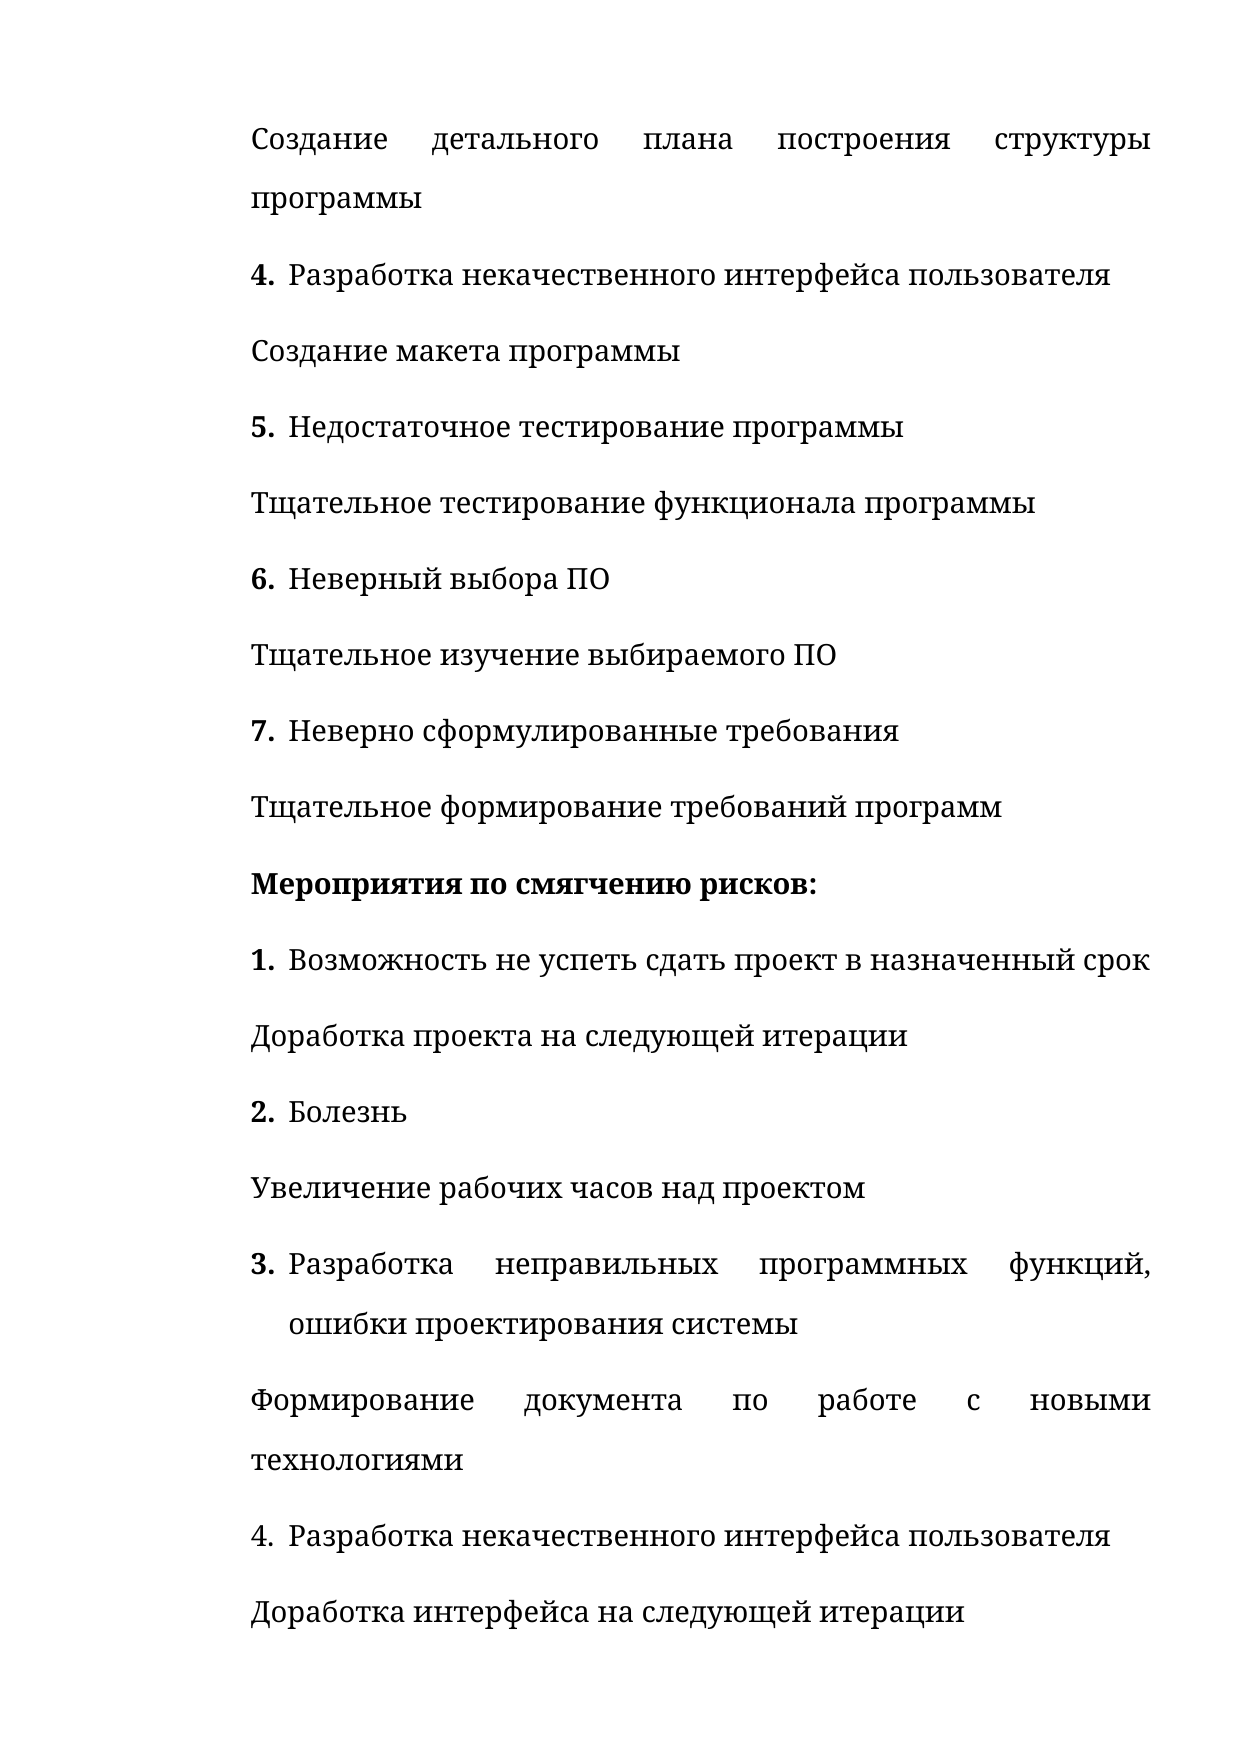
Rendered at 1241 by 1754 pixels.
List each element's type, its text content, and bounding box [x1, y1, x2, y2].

text Тщательное изучение выбираемого ПО [251, 634, 1152, 674]
text Тщательное формирование требований программ [251, 787, 1152, 826]
text Увеличение рабочих часов над проектом [251, 1167, 1152, 1207]
list Разработка некачественного интерфейса пользователя [251, 254, 1152, 293]
text Мероприятия по смягчению рисков: [251, 863, 1152, 903]
list Разработка неправильных программных функций, ошибки проектирования системы [251, 1244, 1152, 1343]
text Создание макета программы [251, 330, 1152, 369]
text Тщательное тестирование функционала программы [251, 482, 1152, 522]
list Недостаточное тестирование программы [251, 406, 1152, 446]
text Доработка проекта на следующей итерации [251, 1015, 1152, 1055]
text Создание детального плана построения структуры программы [251, 118, 1152, 217]
list Неверный выбора ПО [251, 558, 1152, 598]
text Доработка интерфейса на следующей итерации [251, 1591, 1152, 1631]
list Разработка некачественного интерфейса пользователя [251, 1515, 1152, 1554]
text Формирование документа по работе с новыми технологиями [251, 1379, 1152, 1478]
list Болезнь [251, 1091, 1152, 1131]
list Неверно сформулированные требования [251, 711, 1152, 750]
list Возможность не успеть сдать проект в назначенный срок [251, 939, 1152, 979]
